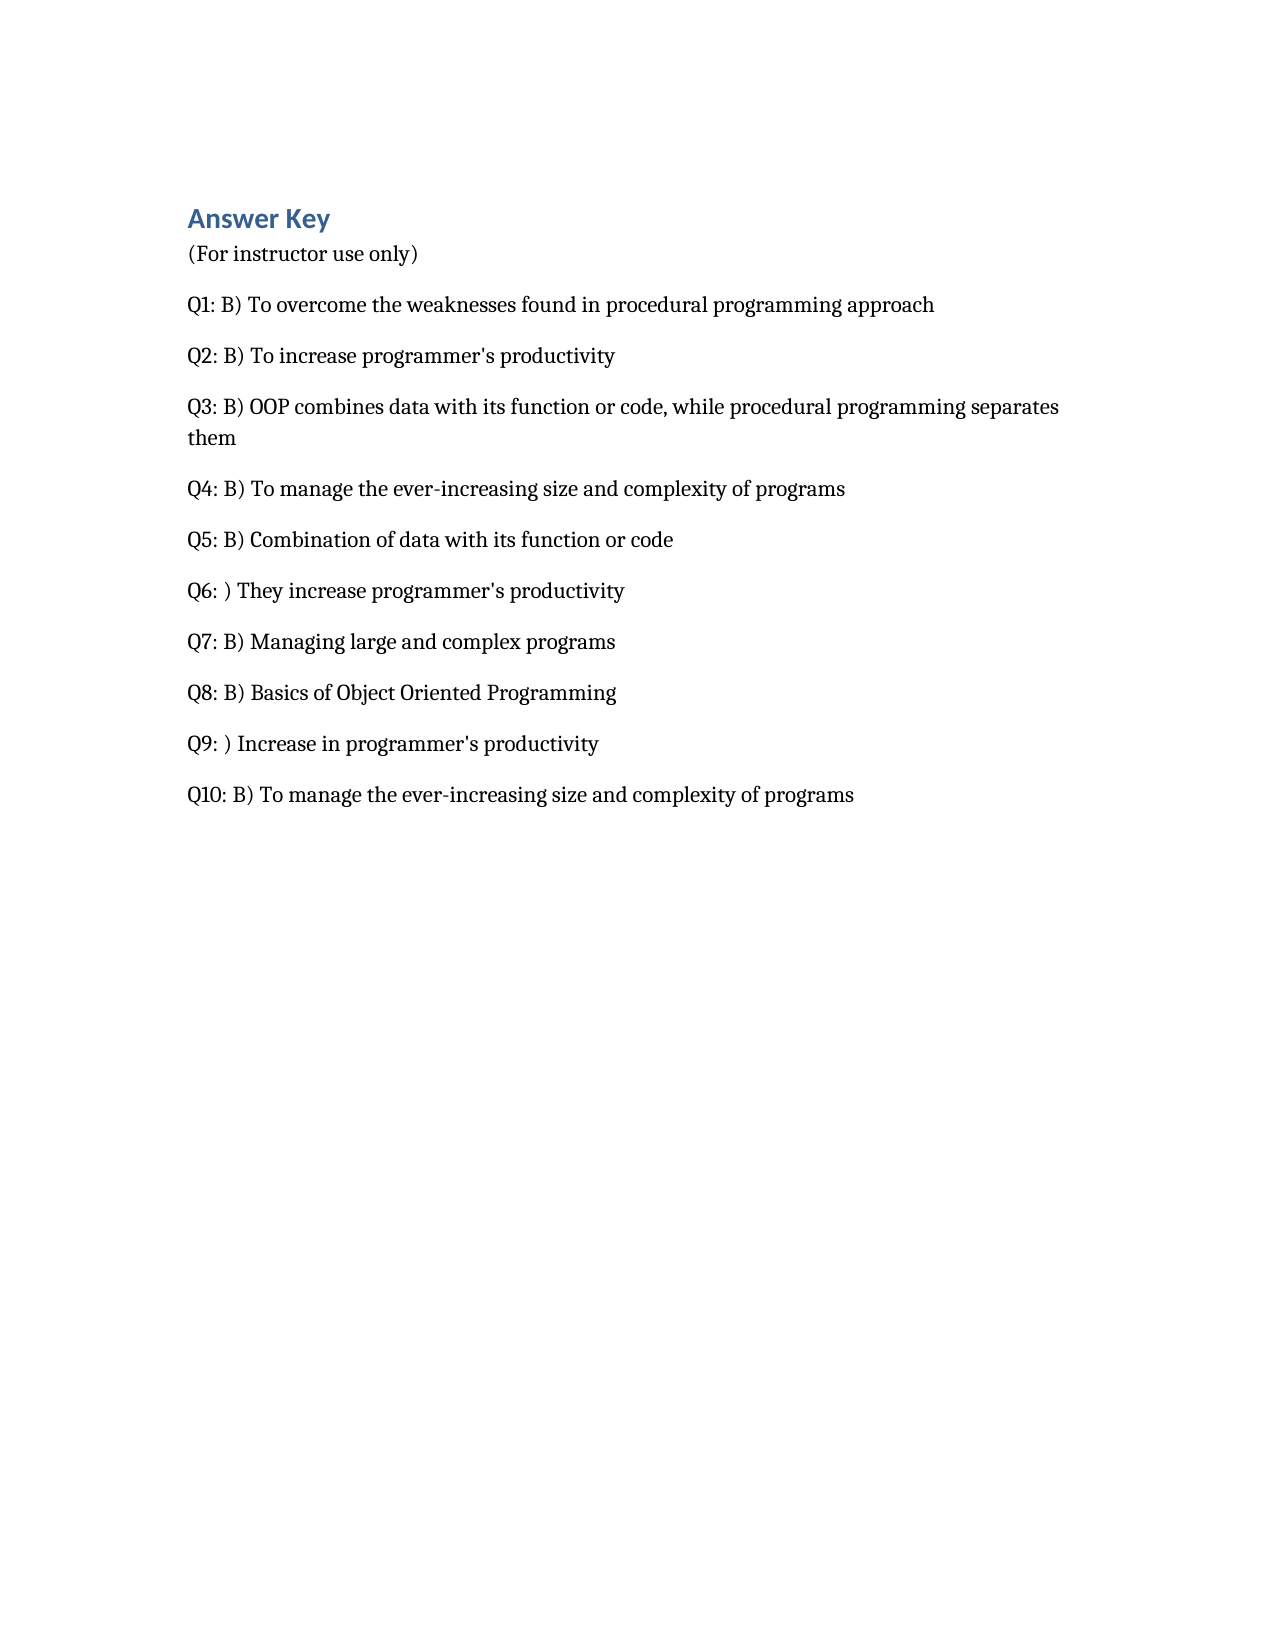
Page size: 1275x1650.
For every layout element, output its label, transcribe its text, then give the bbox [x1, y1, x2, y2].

text Q7: B) Managing large and complex programs [187, 628, 1087, 655]
text Q8: B) Basics of Object Oriented Programming [187, 679, 1087, 706]
text Q5: B) Combination of data with its function or code [187, 526, 1087, 553]
text Q4: B) To manage the ever-increasing size and complexity of programs [187, 475, 1087, 502]
text (For instructor use only) [187, 241, 1087, 267]
text Q10: B) To manage the ever-increasing size and complexity of programs [187, 782, 1087, 808]
text Q2: B) To increase programmer's productivity [187, 343, 1087, 369]
text Q1: B) To overcome the weaknesses found in procedural programming approach [187, 292, 1087, 318]
text Q9: ) Increase in programmer's productivity [187, 731, 1087, 757]
subtitle Answer Key [187, 200, 1087, 236]
text Q3: B) OOP combines data with its function or code, while procedural programming separates them [187, 394, 1087, 451]
text Q6: ) They increase programmer's productivity [187, 577, 1087, 604]
